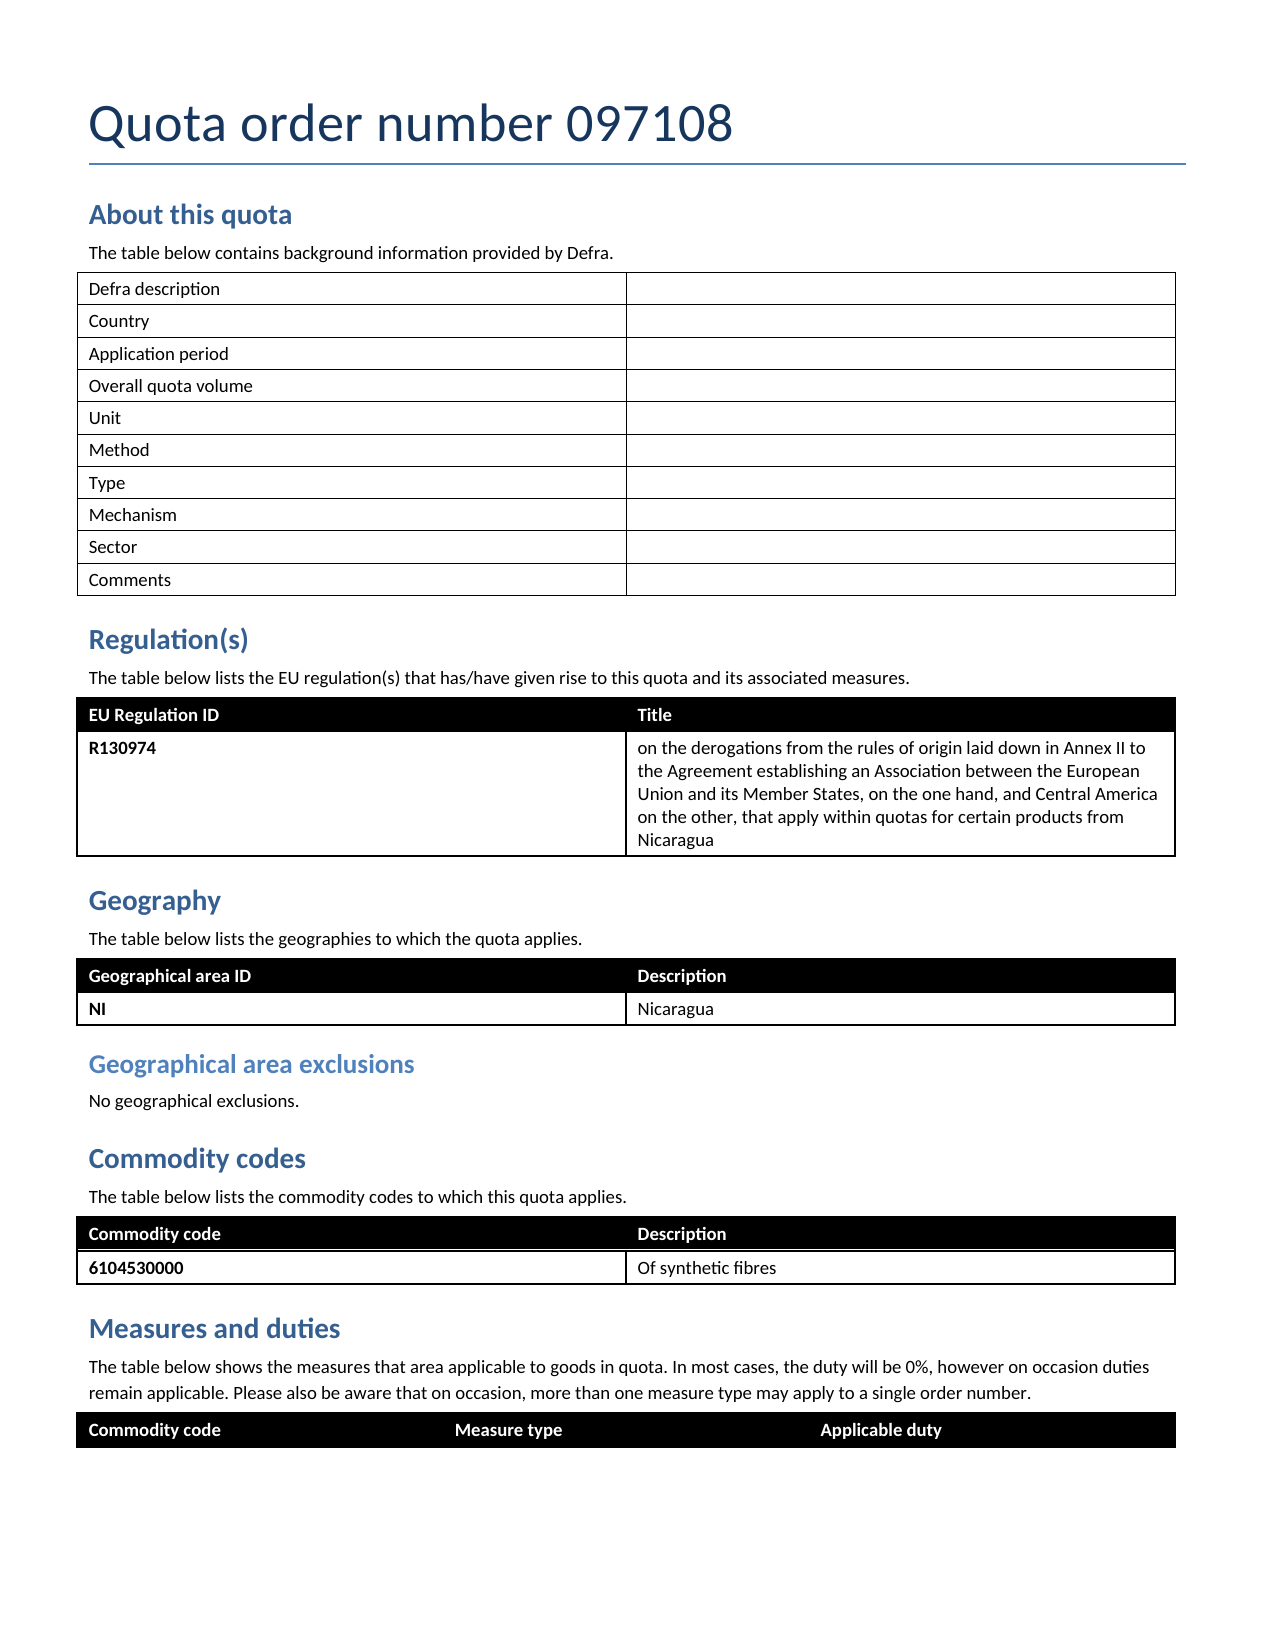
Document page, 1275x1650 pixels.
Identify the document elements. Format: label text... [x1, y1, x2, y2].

subtitle Geographical area exclusions [88, 1047, 1186, 1080]
table_header Measure type [443, 1414, 809, 1445]
table_header Geographical area ID [78, 960, 626, 991]
table_cell Method [78, 435, 626, 466]
table_cell [627, 467, 1175, 498]
table_cell [627, 305, 1175, 337]
table_cell Of synthetic fibres [627, 1252, 1174, 1283]
subtitle Measures and duties [88, 1310, 1186, 1346]
table_header Description [626, 1218, 1174, 1249]
table_cell Sector [78, 531, 626, 563]
table_header Applicable duty [809, 1414, 1174, 1445]
table_cell [627, 564, 1175, 595]
text The table below lists the geographies to which the quota applies. [88, 927, 1186, 950]
table_cell on the derogations from the rules of origin laid down in Annex II to the Agreement establishing an Association between the European Union and its Member States, on the one hand, and Central America on the other, that apply within quotas for certain products from Nicaragua [627, 732, 1174, 855]
table_header Description [626, 960, 1174, 991]
text No geographical exclusions. [88, 1089, 1186, 1112]
table_cell [627, 499, 1175, 530]
table_cell [627, 402, 1175, 433]
text The table below shows the measures that area applicable to goods in quota. In most cases, the duty will be 0%, however on occasion duties remain applicable. Please also be aware that on occasion, more than one measure type may apply to a single order number. [88, 1355, 1186, 1404]
table_cell 6104530000 [78, 1252, 625, 1283]
table_cell Country [78, 305, 626, 337]
text The table below contains background information provided by Defra. [88, 241, 1186, 264]
table_header Defra description [78, 273, 626, 304]
subtitle Commodity codes [88, 1141, 1186, 1176]
table_cell NI [78, 993, 625, 1024]
table_cell Type [78, 467, 626, 498]
table_header Commodity code [78, 1414, 443, 1445]
table_header EU Regulation ID [78, 699, 626, 730]
subtitle About this quota [88, 196, 1186, 232]
table_cell Comments [78, 564, 626, 595]
subtitle Geography [88, 882, 1186, 918]
table_cell [627, 338, 1175, 369]
table_cell Mechanism [78, 499, 626, 530]
table_cell Application period [78, 338, 626, 369]
table_cell [627, 531, 1175, 563]
subtitle Regulation(s) [88, 621, 1186, 657]
table_cell Overall quota volume [78, 370, 626, 401]
table_header [627, 273, 1175, 304]
table_cell [627, 435, 1175, 466]
table_cell [627, 370, 1175, 401]
table_cell Unit [78, 402, 626, 433]
table_header Commodity code [78, 1218, 626, 1249]
table_cell Nicaragua [627, 993, 1174, 1024]
table_cell R130974 [78, 732, 625, 855]
text The table below lists the commodity codes to which this quota applies. [88, 1186, 1186, 1209]
table_header Title [626, 699, 1174, 730]
text The table below lists the EU regulation(s) that has/have given rise to this quota and its associated measures. [88, 666, 1186, 689]
title Quota order number 097108 [88, 88, 1186, 165]
